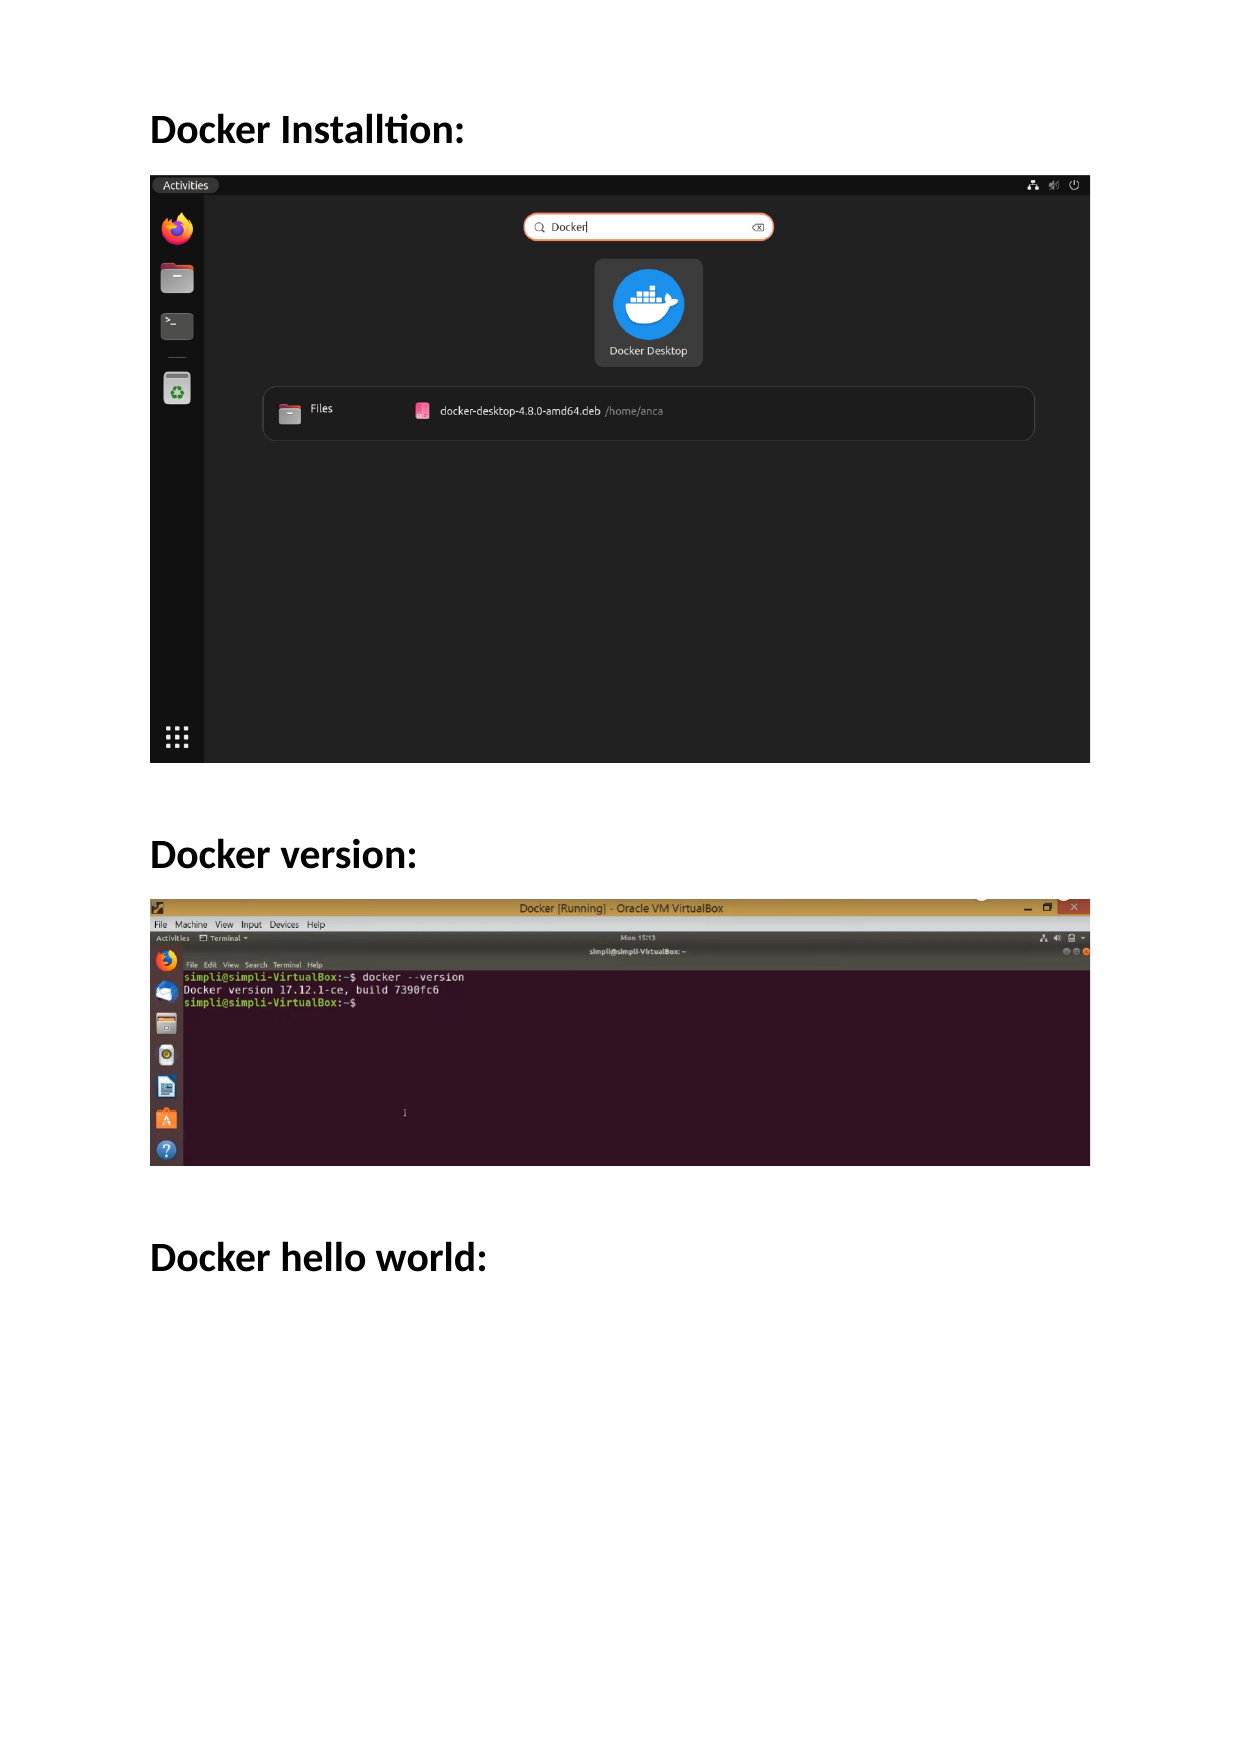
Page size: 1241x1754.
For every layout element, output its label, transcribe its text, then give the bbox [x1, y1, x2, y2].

picture [150, 899, 1091, 1166]
text Docker Installtion: [150, 103, 1090, 154]
text Docker version: [150, 828, 1090, 879]
picture [150, 175, 1091, 763]
text Docker hello world: [150, 1231, 1090, 1282]
